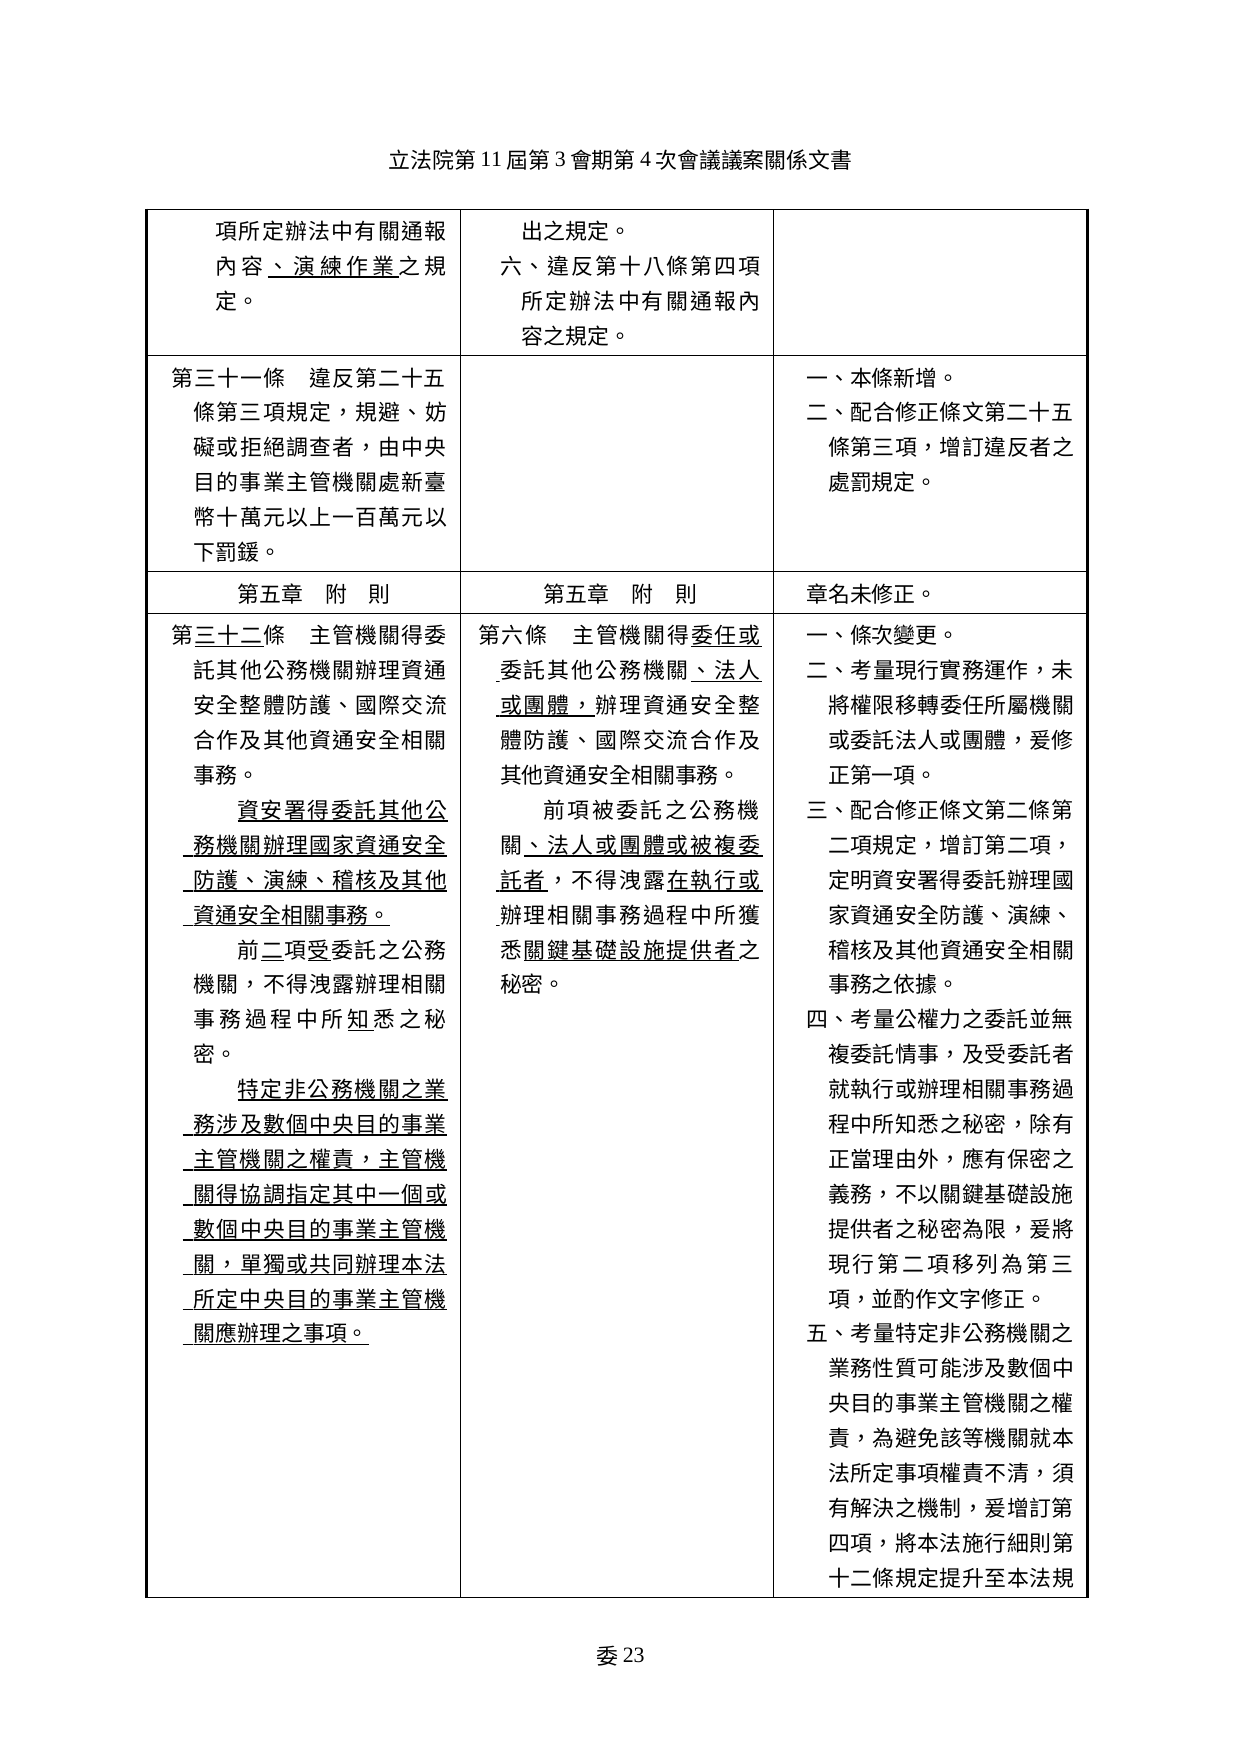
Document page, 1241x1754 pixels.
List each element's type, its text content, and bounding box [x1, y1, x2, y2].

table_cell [774, 210, 1086, 355]
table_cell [774, 614, 1086, 1597]
table_cell 第三十一條 違反第二十五條第三項規定，規避、妨礙或拒絕調查者，由中央目的事業主管機關處新臺幣十萬元以上一百萬元以下罰鍰。 [148, 356, 460, 571]
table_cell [148, 614, 460, 1597]
table_cell [461, 356, 773, 571]
table_cell 第五章 附 則 [461, 572, 773, 613]
table_cell 第五章 附 則 [148, 572, 460, 613]
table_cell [148, 210, 460, 355]
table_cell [461, 614, 773, 1597]
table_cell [461, 210, 773, 355]
table_cell 章名未修正。 [774, 572, 1086, 613]
table_cell 一、本條新增。 二、配合修正條文第二十五條第三項，增訂違反者之處罰規定。 [774, 356, 1086, 571]
